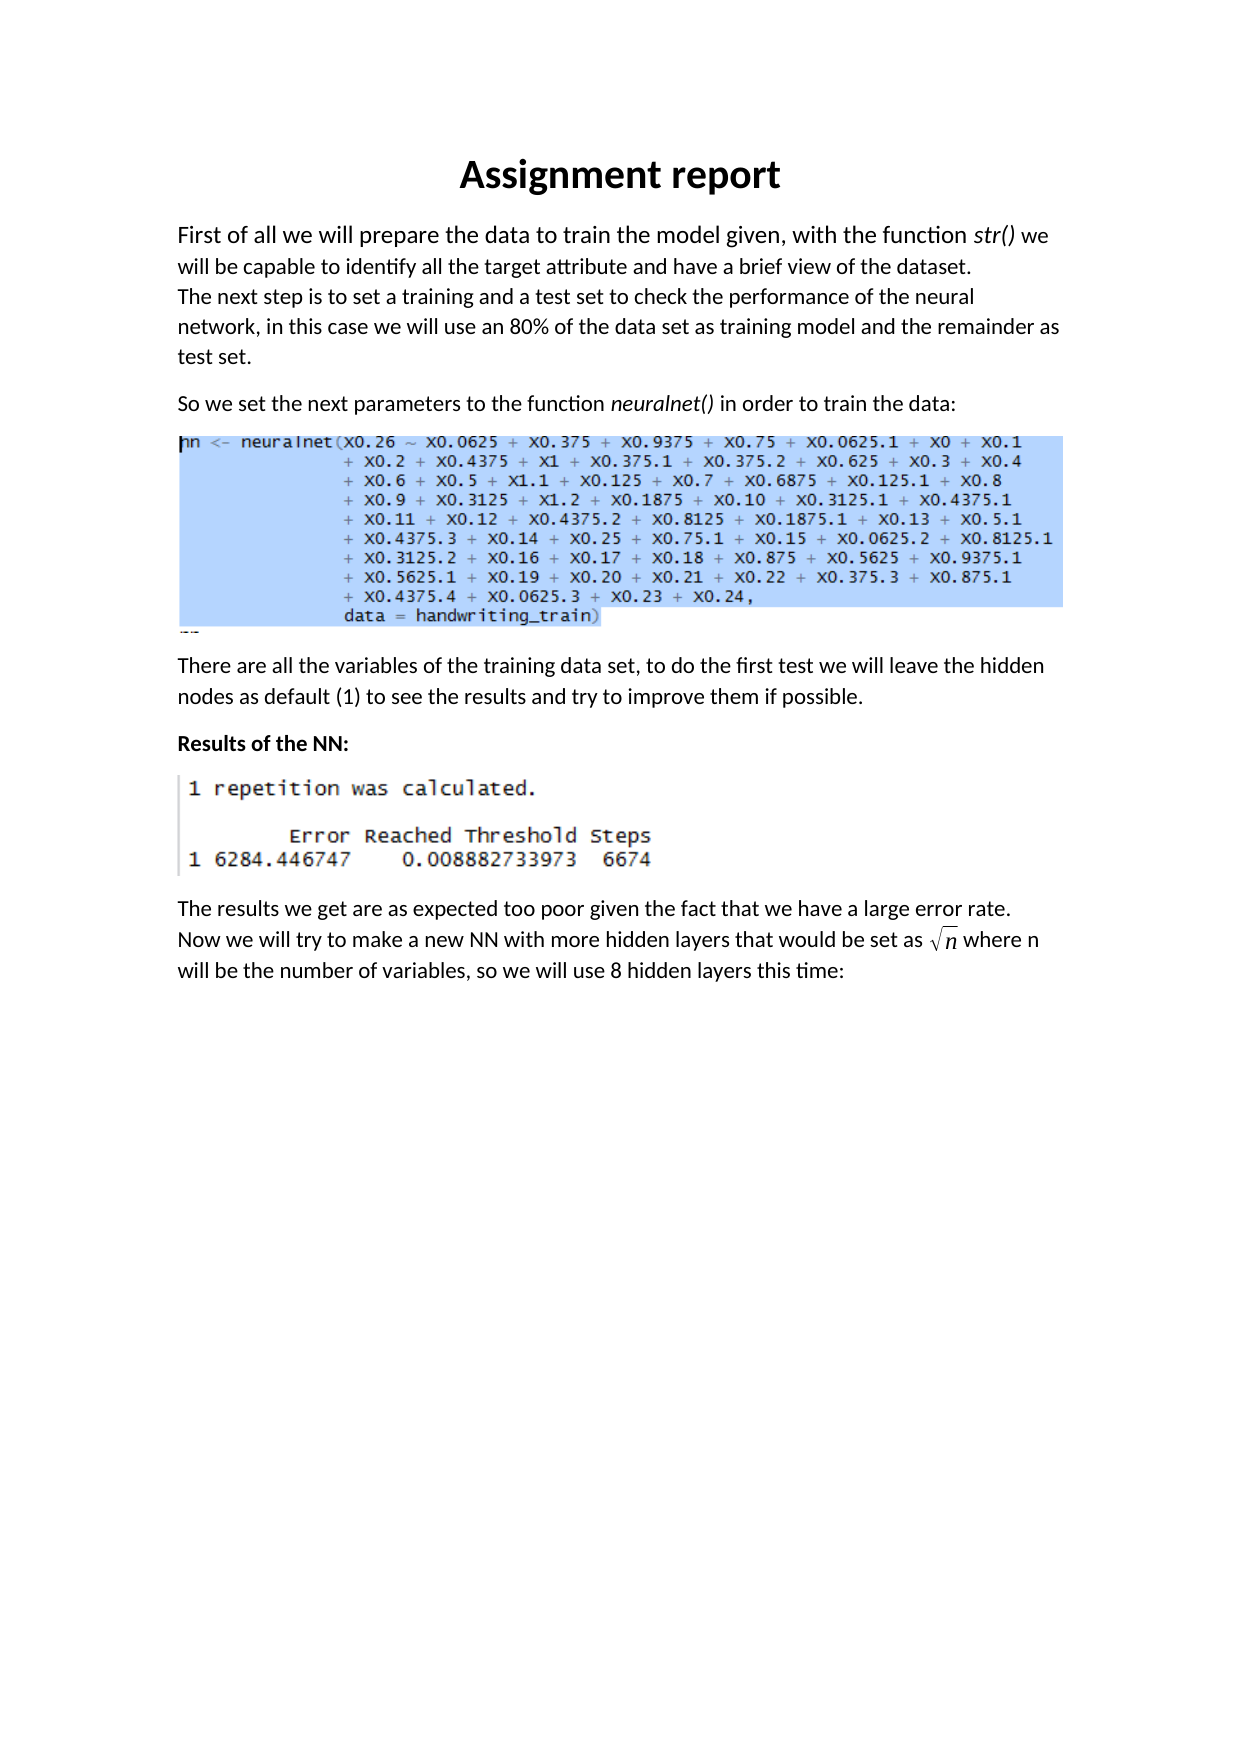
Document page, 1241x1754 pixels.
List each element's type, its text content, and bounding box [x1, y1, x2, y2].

picture [177, 775, 662, 876]
text There are all the variables of the training data set, to do the first test we will leave the hidden nodes as default (1) to see the results and try to improve them if possible. [177, 652, 1063, 710]
text First of all we will prepare the data to train the model given, with the function str() we will be capable to identify all the target attribute and have a brief view of the dataset. The next step is to set a training and a test set to check the performance of the neural network, in this case we will use an 80% of the data set as training model and the remainder as test set. [177, 219, 1063, 371]
text The results we get are as expected too poor given the fact that we have a large error rate. Now we will try to make a new NN with more hidden layers that would be set as where n will be the number of variables, so we will use 8 hidden layers this time: [177, 894, 1063, 984]
text Assignment report [177, 148, 1063, 198]
text Results of the NN: [177, 729, 1063, 757]
text So we set the next parameters to the function neuralnet() in order to train the data: [177, 389, 1063, 417]
picture [177, 436, 1063, 633]
